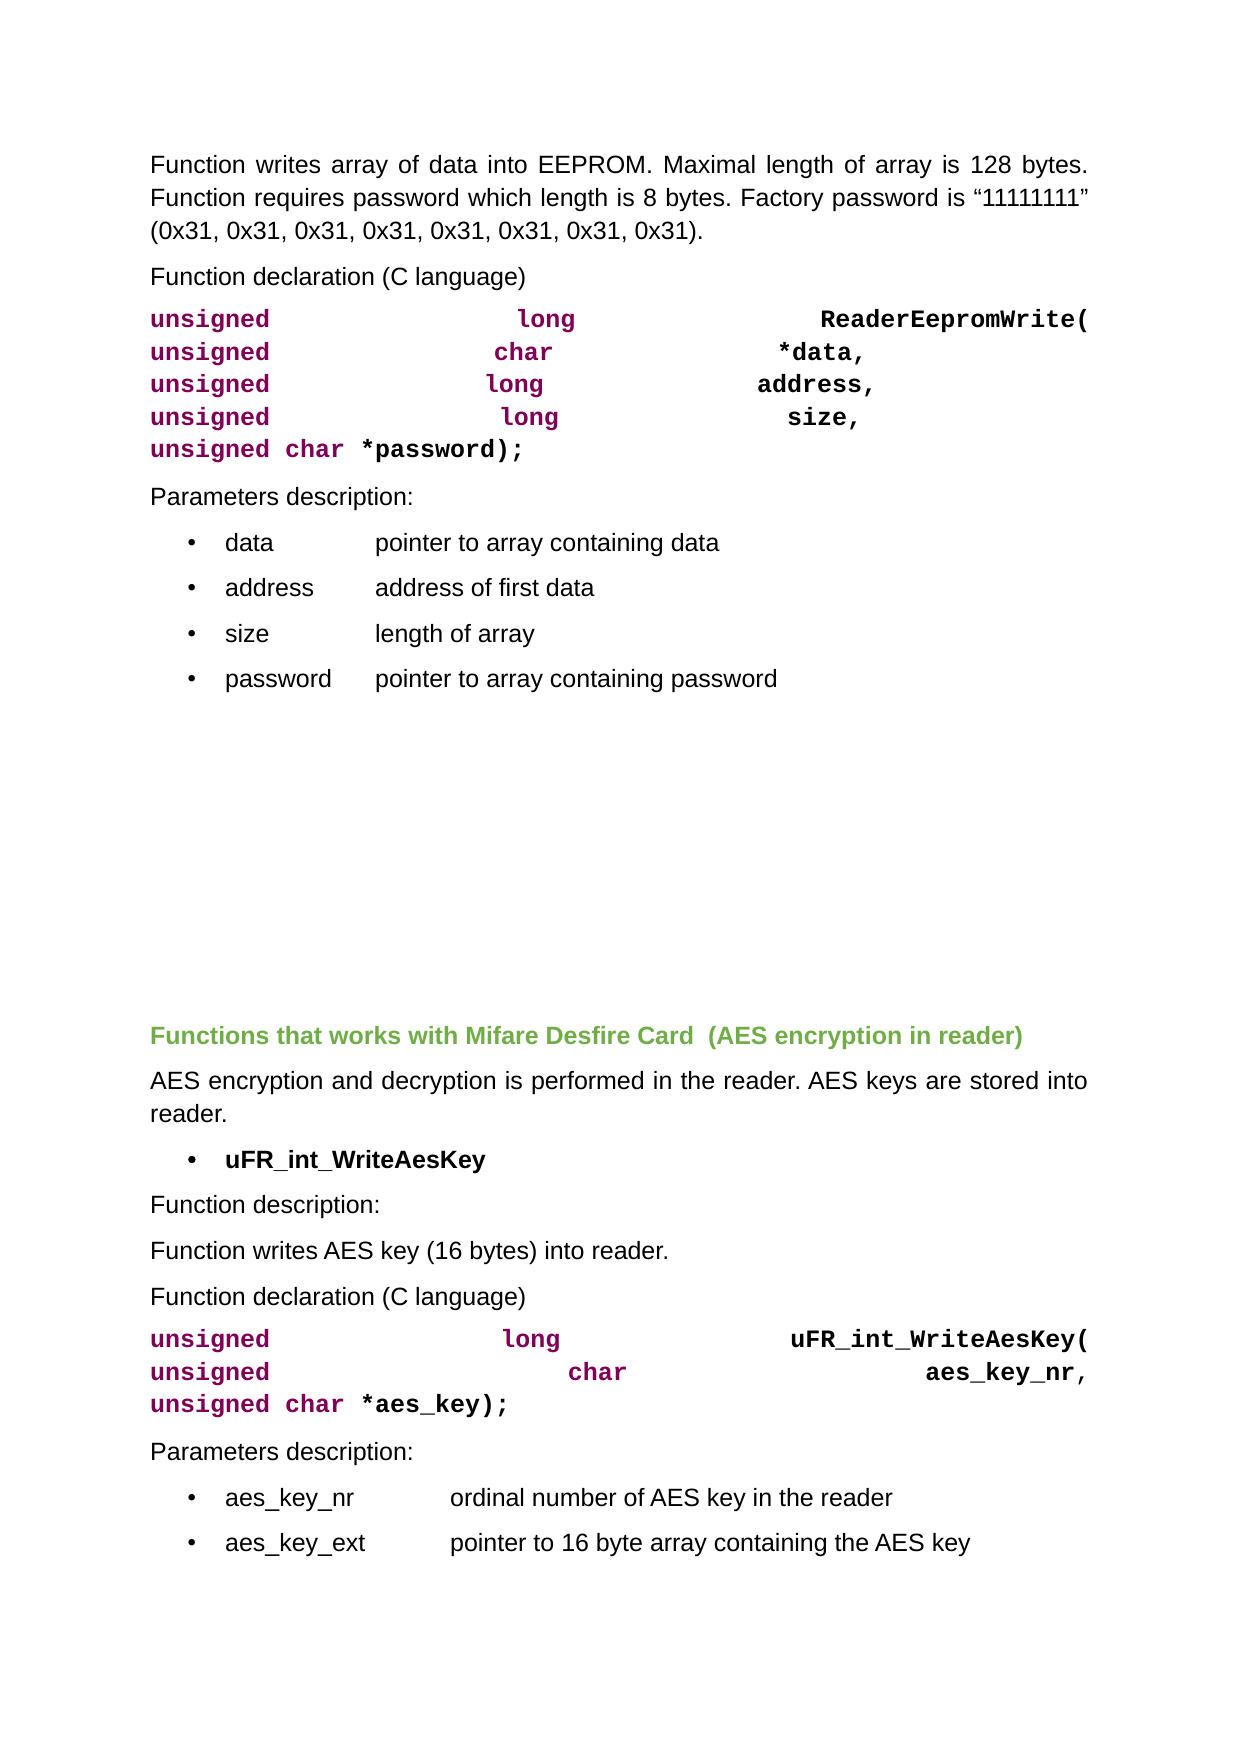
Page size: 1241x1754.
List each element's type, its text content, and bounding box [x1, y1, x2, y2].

list aes_key_nr ordinal number of AES key in the reader [187, 1482, 1090, 1511]
text Function declaration (C language) [150, 262, 1090, 290]
list password pointer to array containing password [187, 664, 1090, 693]
text unsigned long ReaderEepromWrite( unsigned char *data, unsigned long address, unsigned long size, unsigned char *password); [150, 307, 1090, 465]
text Function writes array of data into EEPROM. Maximal length of array is 128 bytes. Function requires password which length is 8 bytes. Factory password is “11111111” (0x31, 0x31, 0x31, 0x31, 0x31, 0x31, 0x31, 0x31). [150, 150, 1090, 245]
text Function declaration (C language) [150, 1281, 1090, 1310]
subtitle Functions that works with Mifare Desfire Card (AES encryption in reader) [150, 1021, 1090, 1049]
text AES encryption and decryption is performed in the reader. AES keys are stored into reader. [150, 1066, 1090, 1128]
text Parameters description: [150, 1437, 1090, 1466]
text Function description: [150, 1190, 1090, 1219]
list data pointer to array containing data [187, 528, 1090, 556]
text Function writes AES key (16 bytes) into reader. [150, 1236, 1090, 1265]
list aes_key_ext pointer to 16 byte array containing the AES key [187, 1528, 1090, 1557]
list size length of array [187, 619, 1090, 648]
text unsigned long uFR_int_WriteAesKey( unsigned char aes_key_nr, unsigned char *aes_key); [150, 1327, 1090, 1420]
list address address of first data [187, 573, 1090, 602]
list uFR_int_WriteAesKey [187, 1145, 1090, 1174]
text Parameters description: [150, 482, 1090, 511]
